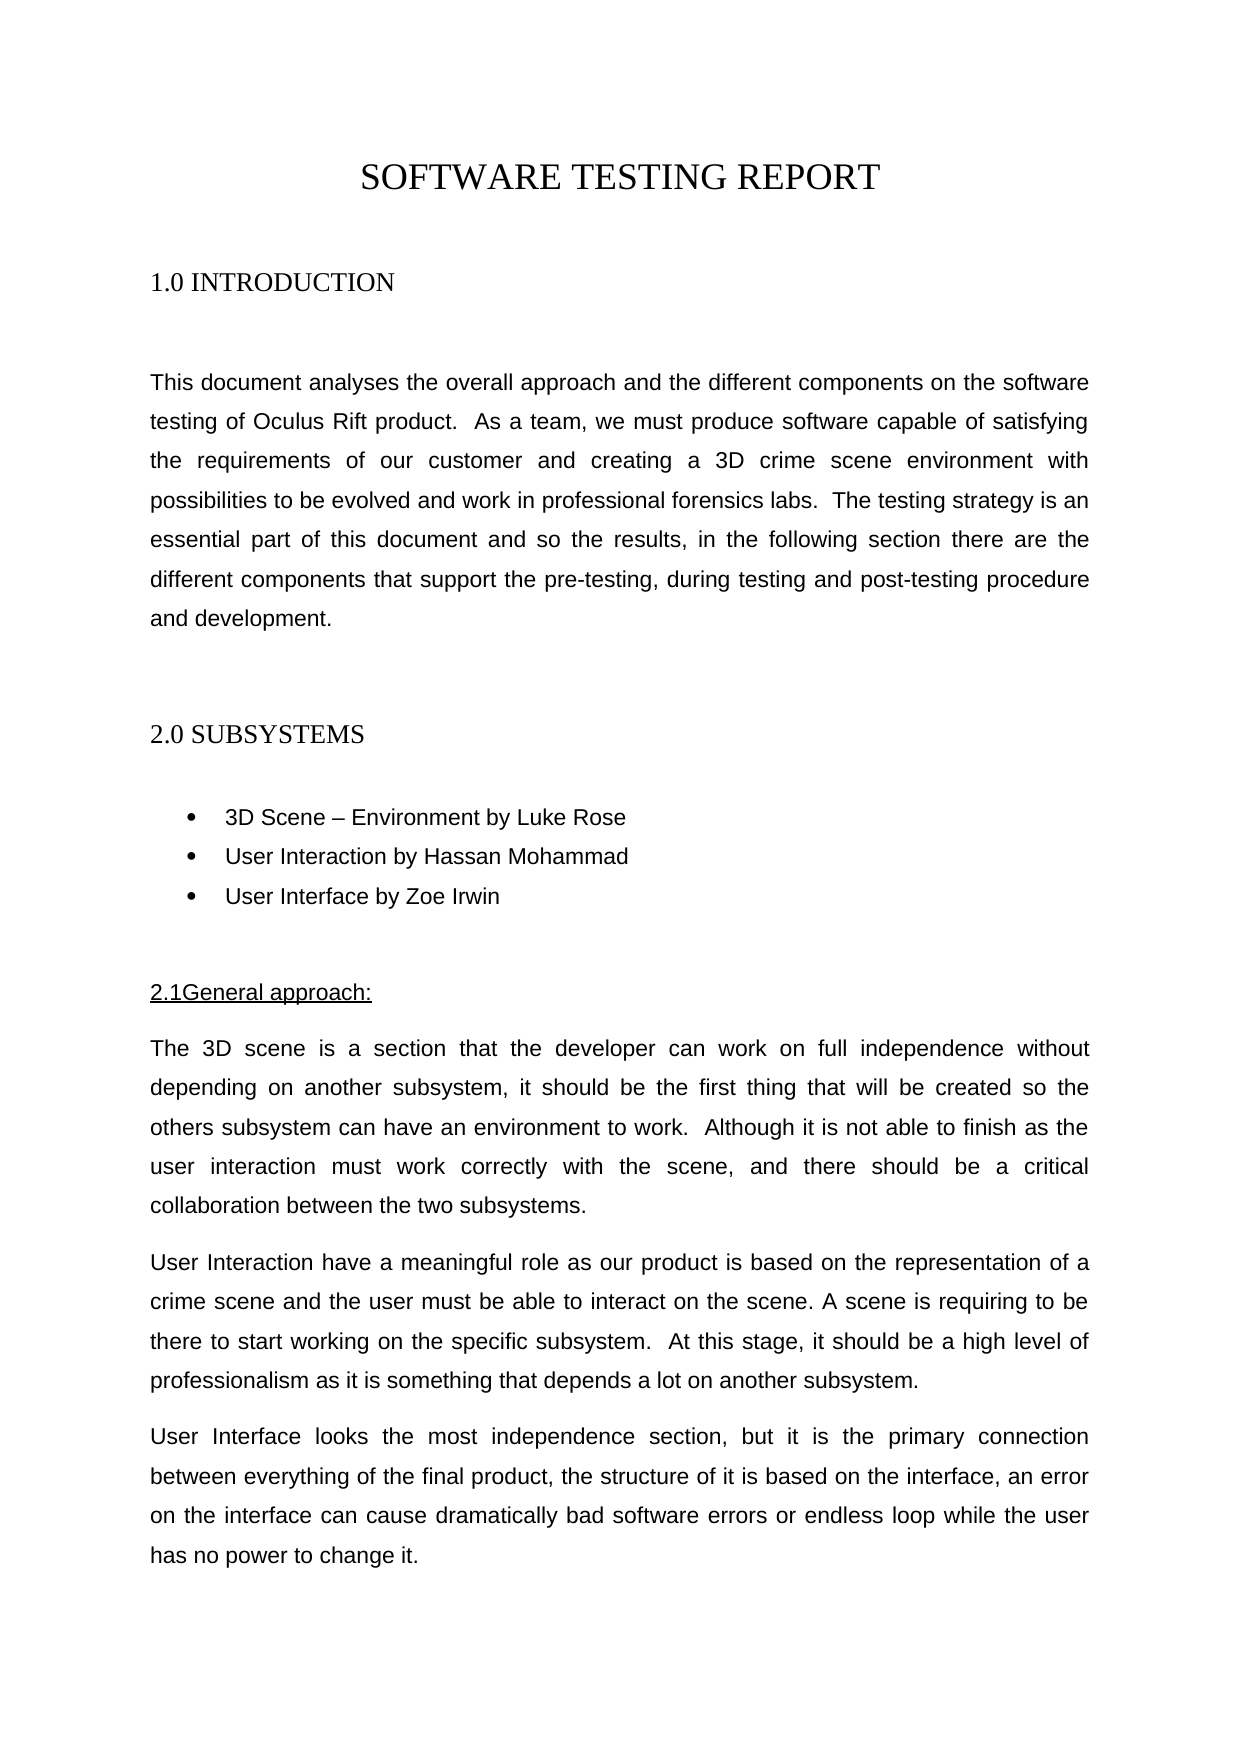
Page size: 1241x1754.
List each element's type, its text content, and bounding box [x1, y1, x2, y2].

text 2.1General approach: [150, 978, 1090, 1005]
list 3D Scene – Environment by Luke Rose [187, 804, 1090, 830]
text The 3D scene is a section that the developer can work on full independence without depending on another subsystem, it should be the first thing that will be created so the others subsystem can have an environment to work. Although it is not able to finish as the user interaction must work correctly with the scene, and there should be a critical collaboration between the two subsystems. [150, 1034, 1090, 1219]
subtitle 2.0 SUBSYSTEMS [150, 718, 1090, 749]
list User Interface by Zoe Irwin [187, 883, 1090, 909]
text This document analyses the overall approach and the different components on the software testing of Oculus Rift product. As a team, we must produce software capable of satisfying the requirements of our customer and creating a 3D crime scene environment with possibilities to be evolved and work in professional forensics labs. The testing strategy is an essential part of this document and so the results, in the following section there are the different components that support the pre-testing, during testing and post-testing procedure and development. [150, 368, 1090, 632]
text User Interaction have a meaningful role as our product is based on the representation of a crime scene and the user must be able to interact on the scene. A scene is requiring to be there to start working on the specific subsystem. At this stage, it should be a high level of professionalism as it is something that depends a lot on another subsystem. [150, 1249, 1090, 1393]
subtitle 1.0 INTRODUCTION [150, 266, 1090, 297]
subtitle SOFTWARE TESTING REPORT [150, 154, 1090, 197]
list User Interaction by Hassan Mohammad [187, 843, 1090, 870]
text User Interface looks the most independence section, but it is the primary connection between everything of the final product, the structure of it is based on the interface, an error on the interface can cause dramatically bad software errors or endless loop while the user has no power to change it. [150, 1423, 1090, 1568]
